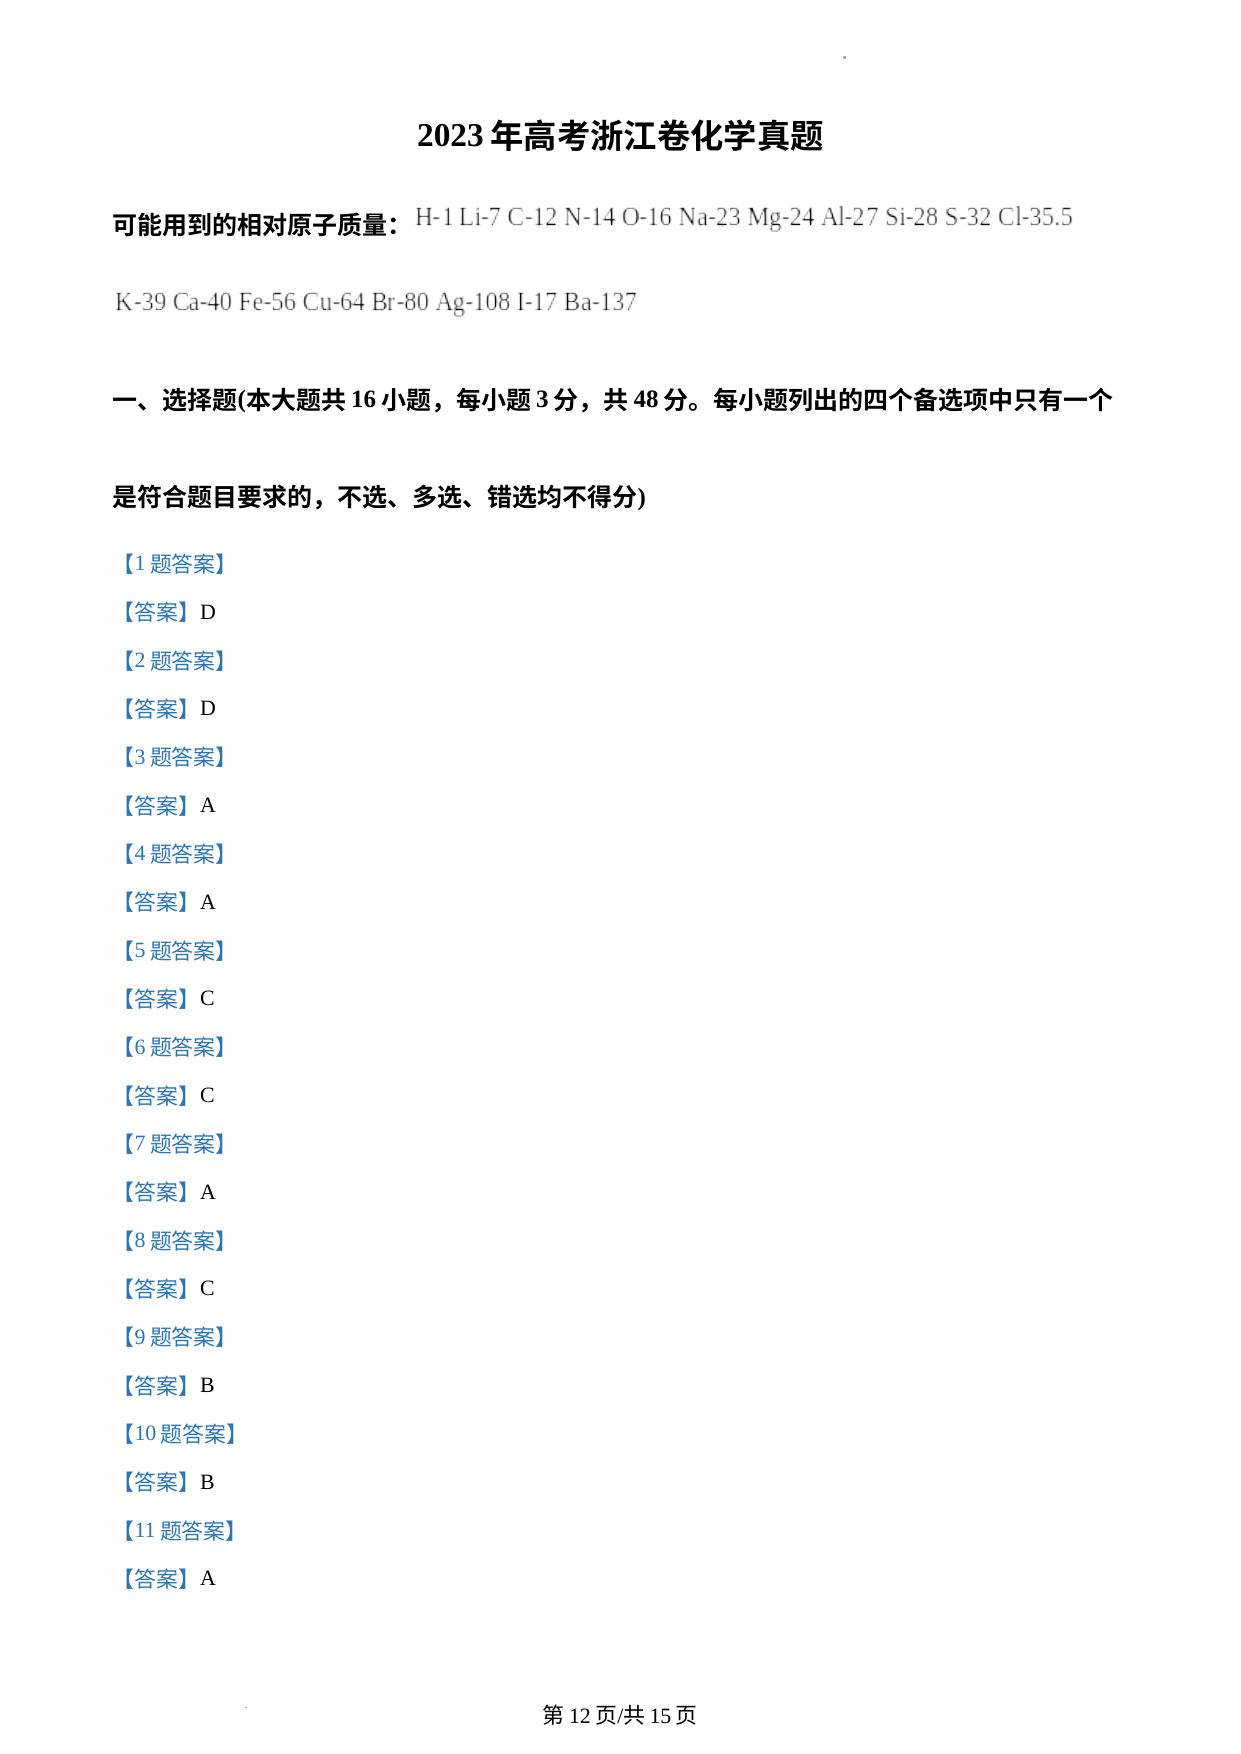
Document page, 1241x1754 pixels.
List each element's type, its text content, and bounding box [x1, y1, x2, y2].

text 【答案】A [112, 1175, 1128, 1207]
text 【6题答案】 [112, 1030, 1128, 1062]
text 【答案】C [112, 1078, 1128, 1111]
text 【答案】C [112, 982, 1128, 1014]
text 2023年高考浙江卷化学真题 [112, 102, 1128, 167]
text 【4题答案】 [112, 837, 1128, 869]
text 【2题答案】 [112, 643, 1128, 676]
text 【答案】D [112, 595, 1128, 627]
text 【答案】A [112, 885, 1128, 917]
text 【答案】D [112, 692, 1128, 724]
text 【5题答案】 [112, 933, 1128, 966]
text 可能用到的相对原子质量： [112, 191, 1128, 353]
text 【答案】B [112, 1465, 1128, 1497]
text 【答案】C [112, 1272, 1128, 1304]
text 【8题答案】 [112, 1223, 1128, 1256]
text 【10题答案】 [112, 1417, 1128, 1449]
text 【9题答案】 [112, 1320, 1128, 1352]
text 【答案】B [112, 1368, 1128, 1401]
text 【3题答案】 [112, 740, 1128, 772]
text 【11题答案】 [112, 1513, 1128, 1546]
text 【答案】A [112, 788, 1128, 821]
text 【1题答案】 [112, 547, 1128, 579]
text 一、选择题(本大题共16小题，每小题3分，共48分。每小题列出的四个备选项中只有一个是符合题目要求的，不选、多选、错选均不得分) [112, 366, 1128, 528]
text 【7题答案】 [112, 1127, 1128, 1159]
text 【答案】A [112, 1562, 1128, 1594]
